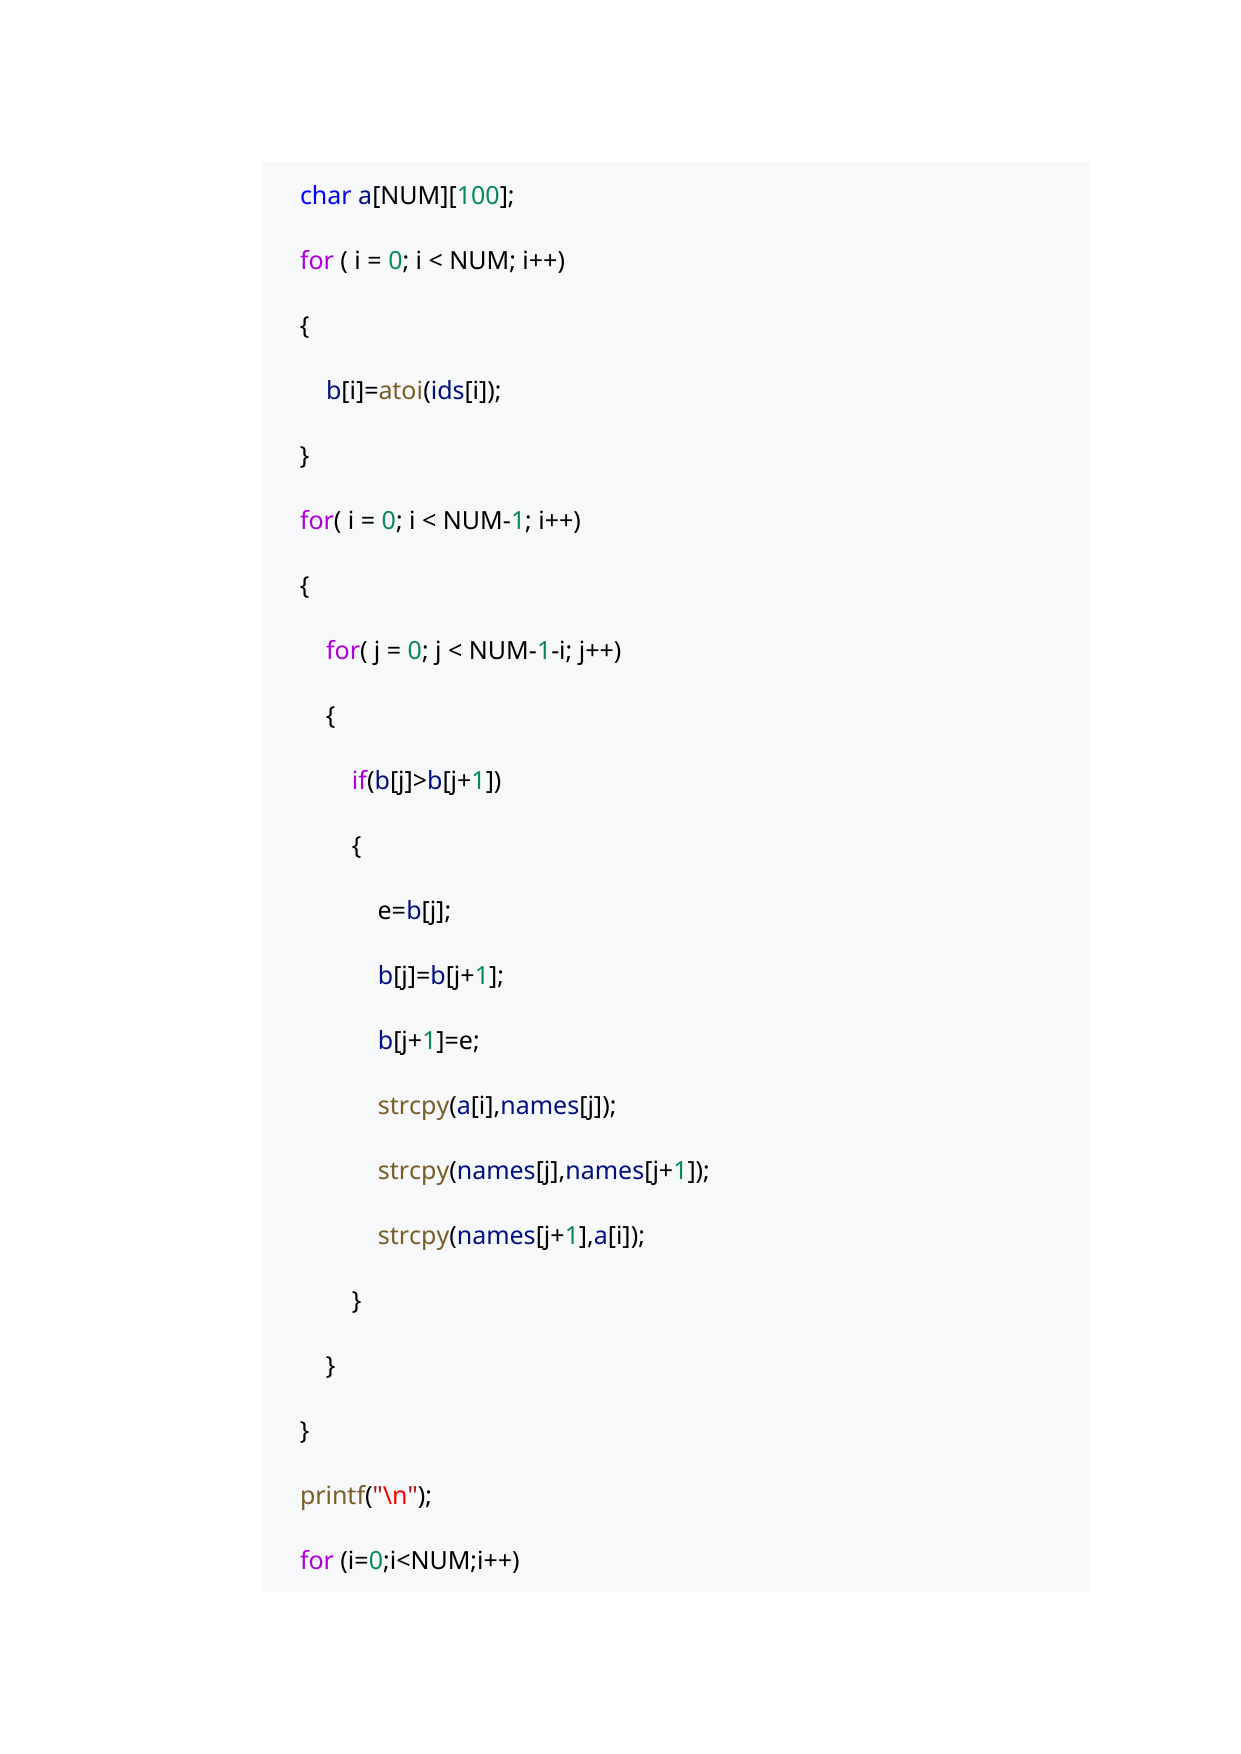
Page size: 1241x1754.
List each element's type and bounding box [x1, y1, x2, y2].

table_header [263, 162, 1090, 1592]
